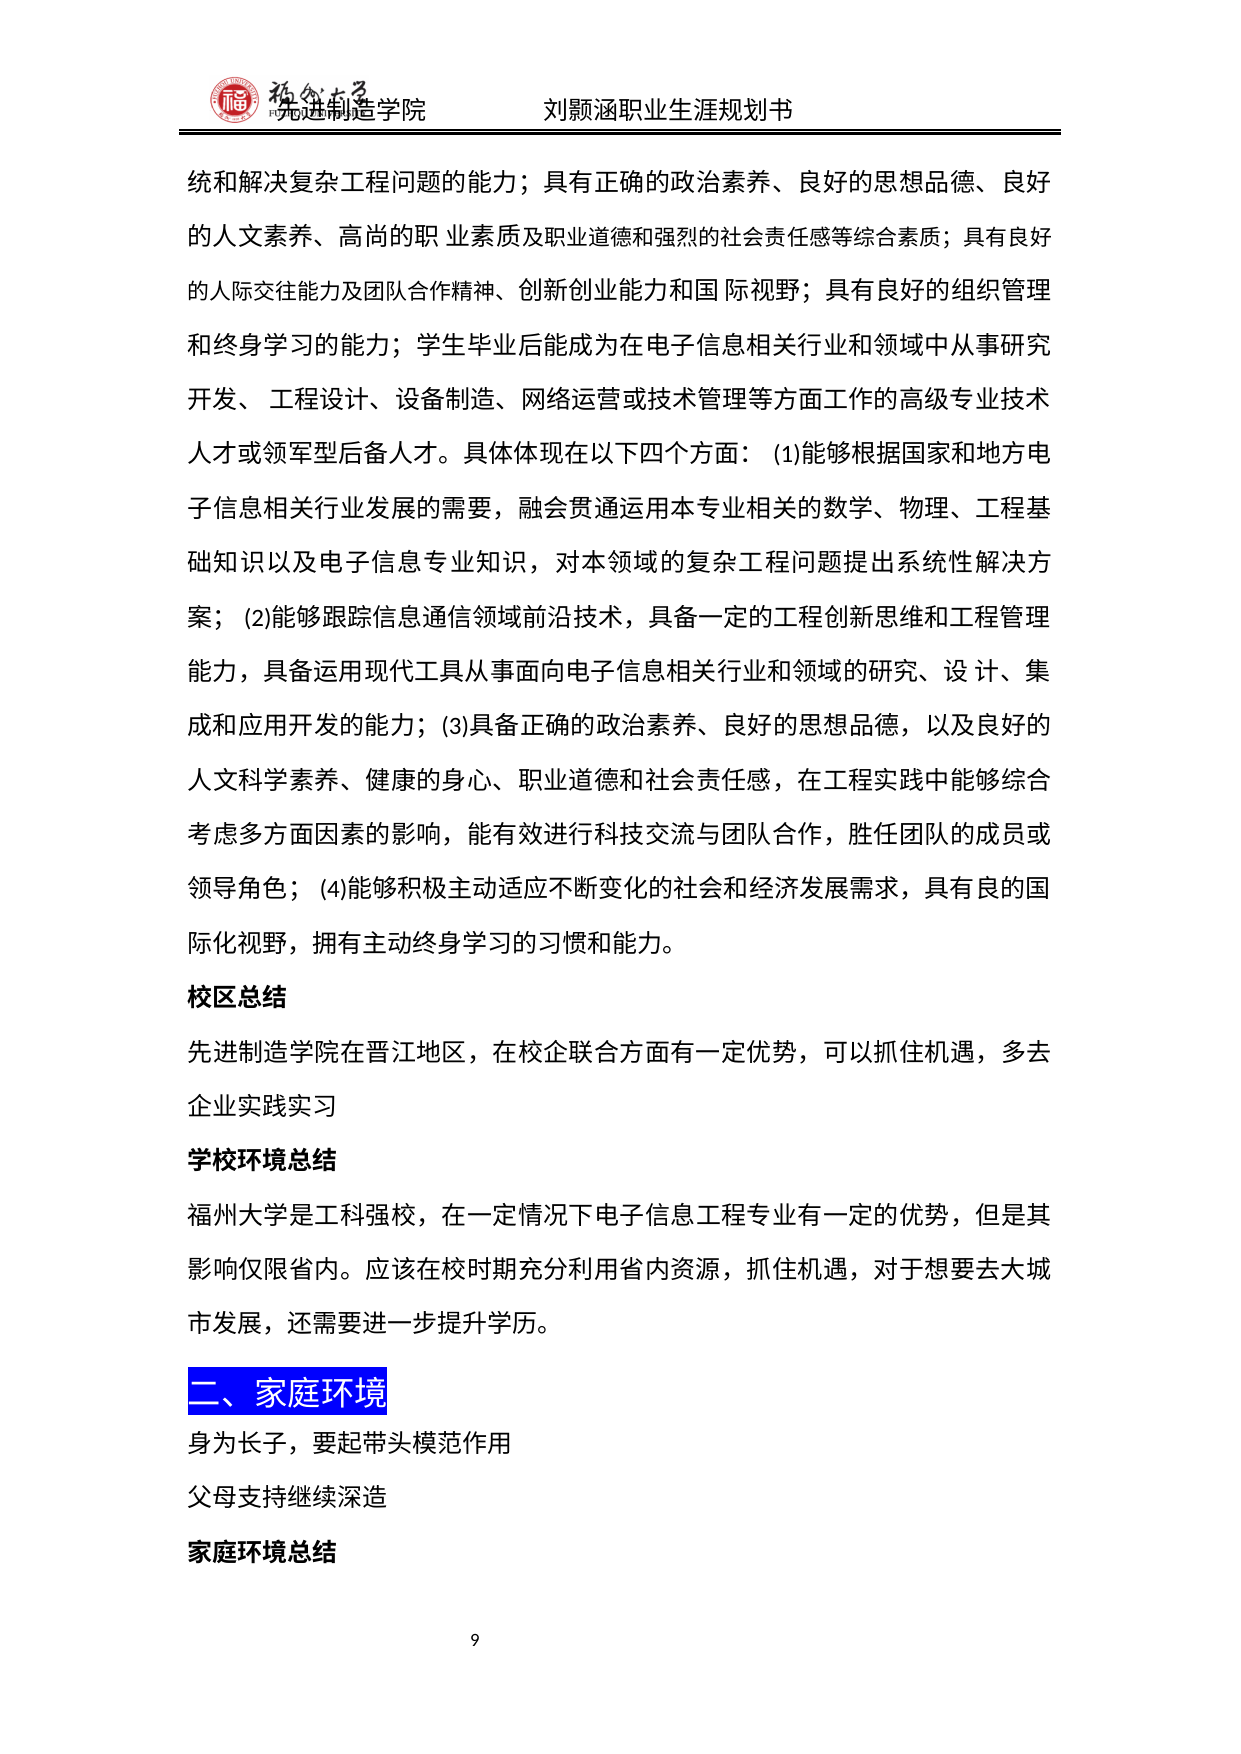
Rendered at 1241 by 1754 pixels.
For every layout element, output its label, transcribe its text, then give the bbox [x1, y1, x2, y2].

text 父母支持继续深造 [187, 1478, 1053, 1514]
text 家庭环境总结 [187, 1532, 1053, 1568]
text 校区总结 [187, 978, 1053, 1014]
text 先进制造学院在晋江地区，在校企联合方面有一定优势，可以抓住机遇，多去企业实践实习 [187, 1032, 1053, 1123]
text 学校环境总结 [187, 1141, 1053, 1177]
list 二、家庭环境 [187, 1358, 1053, 1423]
text 身为长子，要起带头模范作用 [187, 1423, 1053, 1459]
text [187, 162, 1053, 959]
text 福州大学是工科强校，在一定情况下电子信息工程专业有一定的优势，但是其影响仅限省内。应该在校时期充分利用省内资源，抓住机遇，对于想要去大城市发展，还需要进一步提升学历。 [187, 1195, 1053, 1340]
picture [208, 75, 369, 124]
